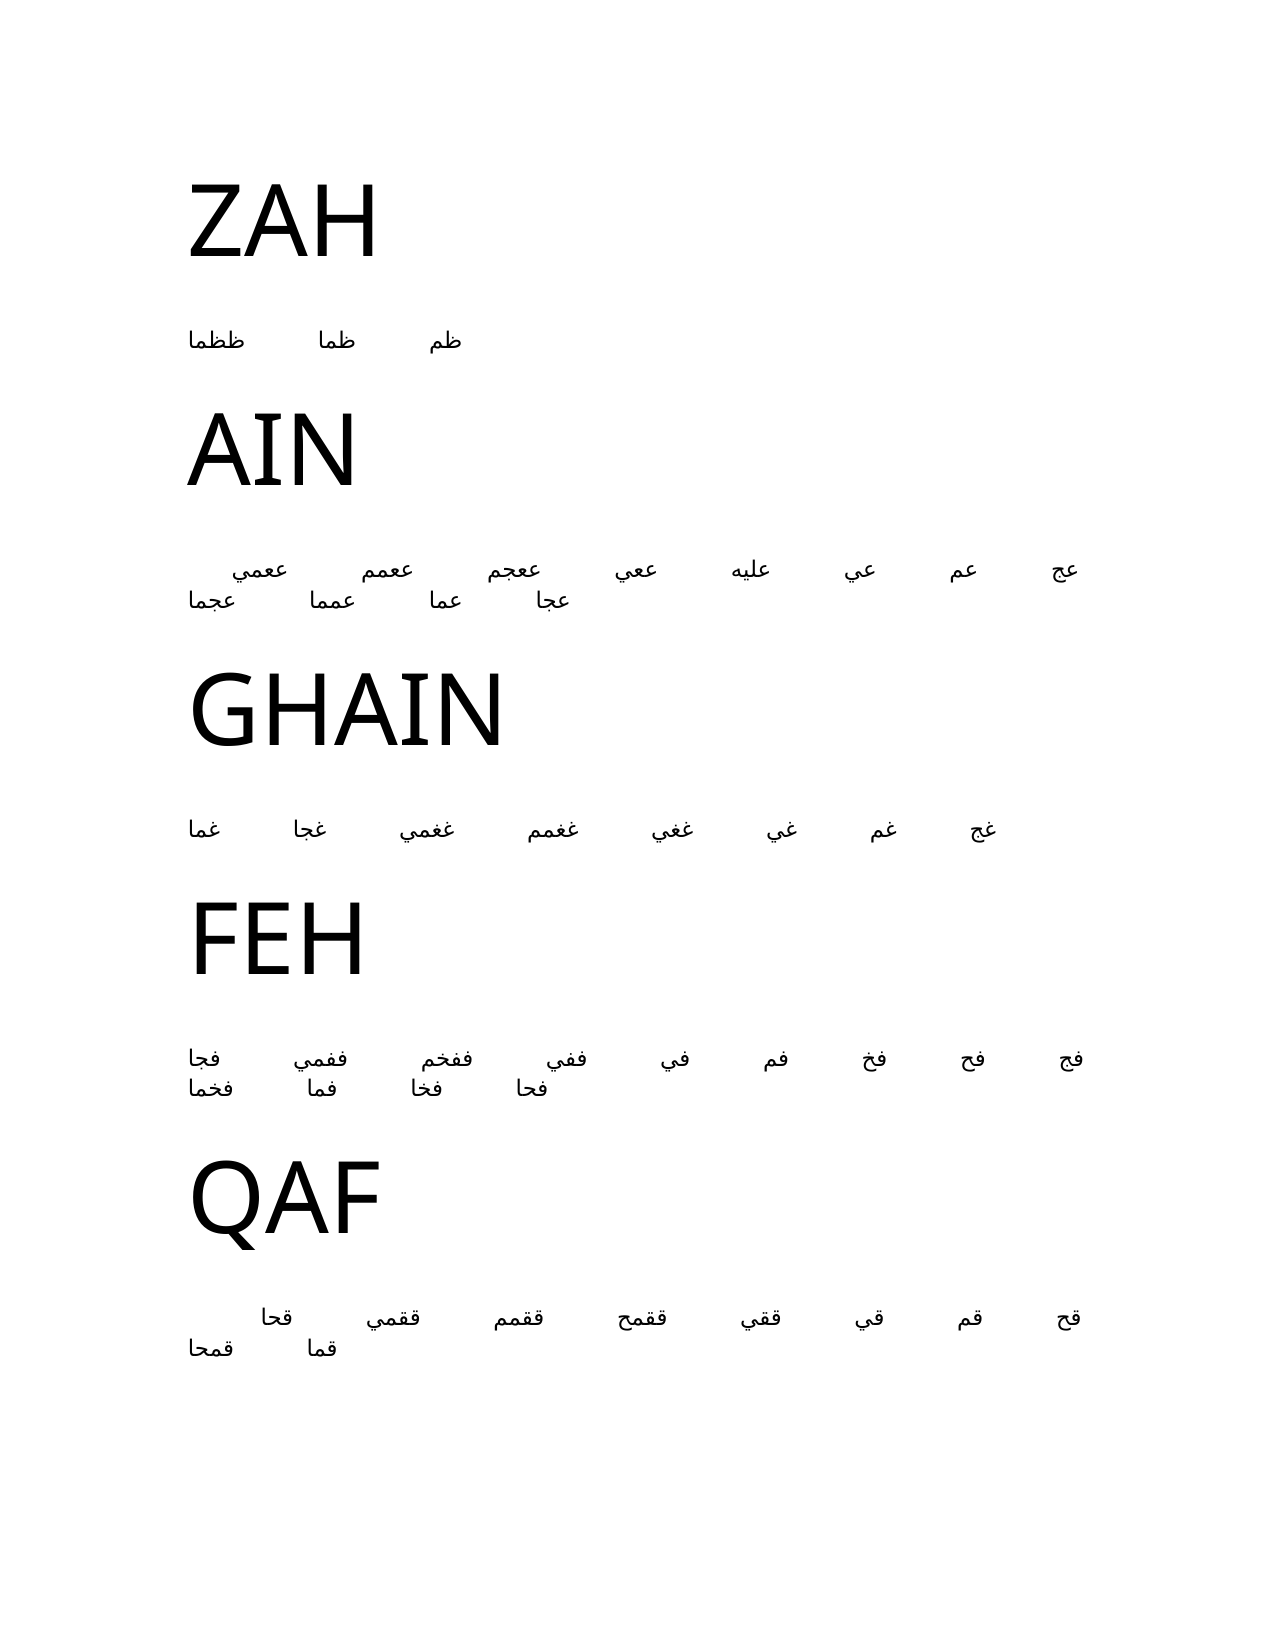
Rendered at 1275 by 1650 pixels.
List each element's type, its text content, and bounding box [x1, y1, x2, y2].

text قح قم قي ققي ققمح ققمم ققمي قحا قما قمحا [187, 1304, 1087, 1362]
text QAF [187, 1127, 1087, 1263]
text ظم ظما ظظما [187, 327, 1087, 354]
text FEH [187, 867, 1087, 1004]
text GHAIN [187, 638, 1087, 775]
text فج فح فخ فم في ففي ففخم ففمي فجا فحا فخا فما فخما [187, 1045, 1087, 1102]
text AIN [187, 379, 1087, 515]
text عج عم عي عليه ععي ععجم ععمم ععمي عجا عما عمما عجما [187, 556, 1087, 614]
text غج غم غي غغي غغمم غغمي غجا غما [187, 816, 1087, 843]
text ZAH [187, 150, 1087, 286]
